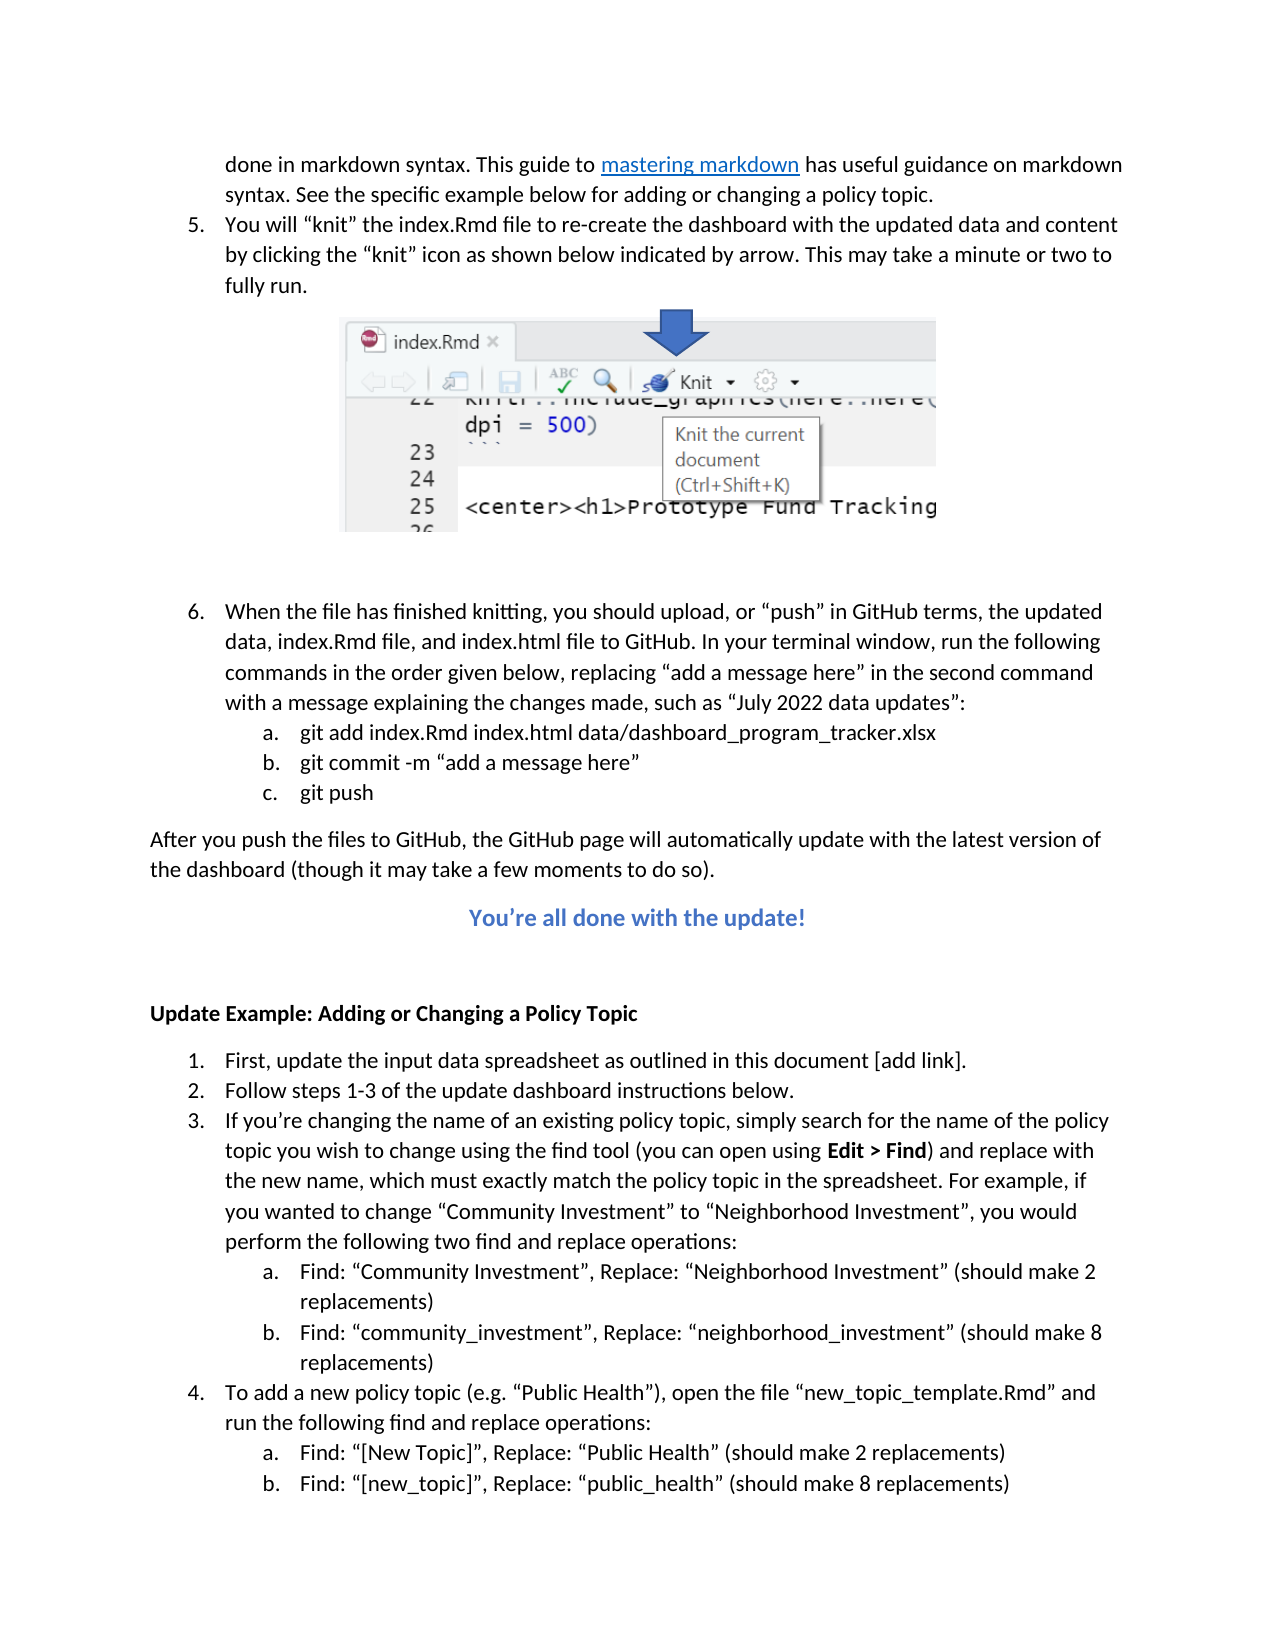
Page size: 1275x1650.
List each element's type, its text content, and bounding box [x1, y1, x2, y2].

list First, update the input data spreadsheet as outlined in this document [add link]. [187, 1046, 1125, 1074]
list You will “knit” the index.Rmd file to re-create the dashboard with the updated data and content by clicking the “knit” icon as shown below indicated by arrow. This may take a minute or two to fully run. [187, 210, 1125, 299]
text Update Example: Adding or Changing a Policy Topic [150, 999, 1125, 1027]
list git add index.Rmd index.html data/dashboard_program_tracker.xlsx [262, 718, 1125, 746]
text You’re all done with the update! [150, 902, 1125, 933]
list Find: “Community Investment”, Replace: “Neighborhood Investment” (should make 2 replacements) [262, 1257, 1125, 1315]
list git commit -m “add a message here” [262, 748, 1125, 776]
text After you push the files to GitHub, the GitHub page will automatically update with the latest version of the dashboard (though it may take a few moments to do so). [150, 825, 1125, 883]
list If you’re changing the name of an existing policy topic, simply search for the name of the policy topic you wish to change using the find tool (you can open using Edit > Find) and replace with the new name, which must exactly match the policy topic in the spreadsheet. For example, if you wanted to change “Community Investment” to “Neighborhood Investment”, you would perform the following two find and replace operations: [187, 1106, 1125, 1255]
list When the file has finished knitting, you should upload, or “push” in GitHub terms, the updated data, index.Rmd file, and index.html file to GitHub. In your terminal window, run the following commands in the order given below, replacing “add a message here” in the second command with a message explaining the changes made, such as “July 2022 data updates”: [187, 597, 1125, 716]
list Follow steps 1-3 of the update dashboard instructions below. [187, 1076, 1125, 1104]
list git push [262, 778, 1125, 806]
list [187, 150, 1125, 208]
list Find: “[new_topic]”, Replace: “public_health” (should make 8 replacements) [262, 1469, 1125, 1497]
list Find: “[New Topic]”, Replace: “Public Health” (should make 2 replacements) [262, 1438, 1125, 1466]
list To add a new policy topic (e.g. “Public Health”), open the file “new_topic_template.Rmd” and run the following find and replace operations: [187, 1378, 1125, 1436]
list Find: “community_investment”, Replace: “neighborhood_investment” (should make 8 replacements) [262, 1318, 1125, 1376]
picture [339, 317, 936, 532]
